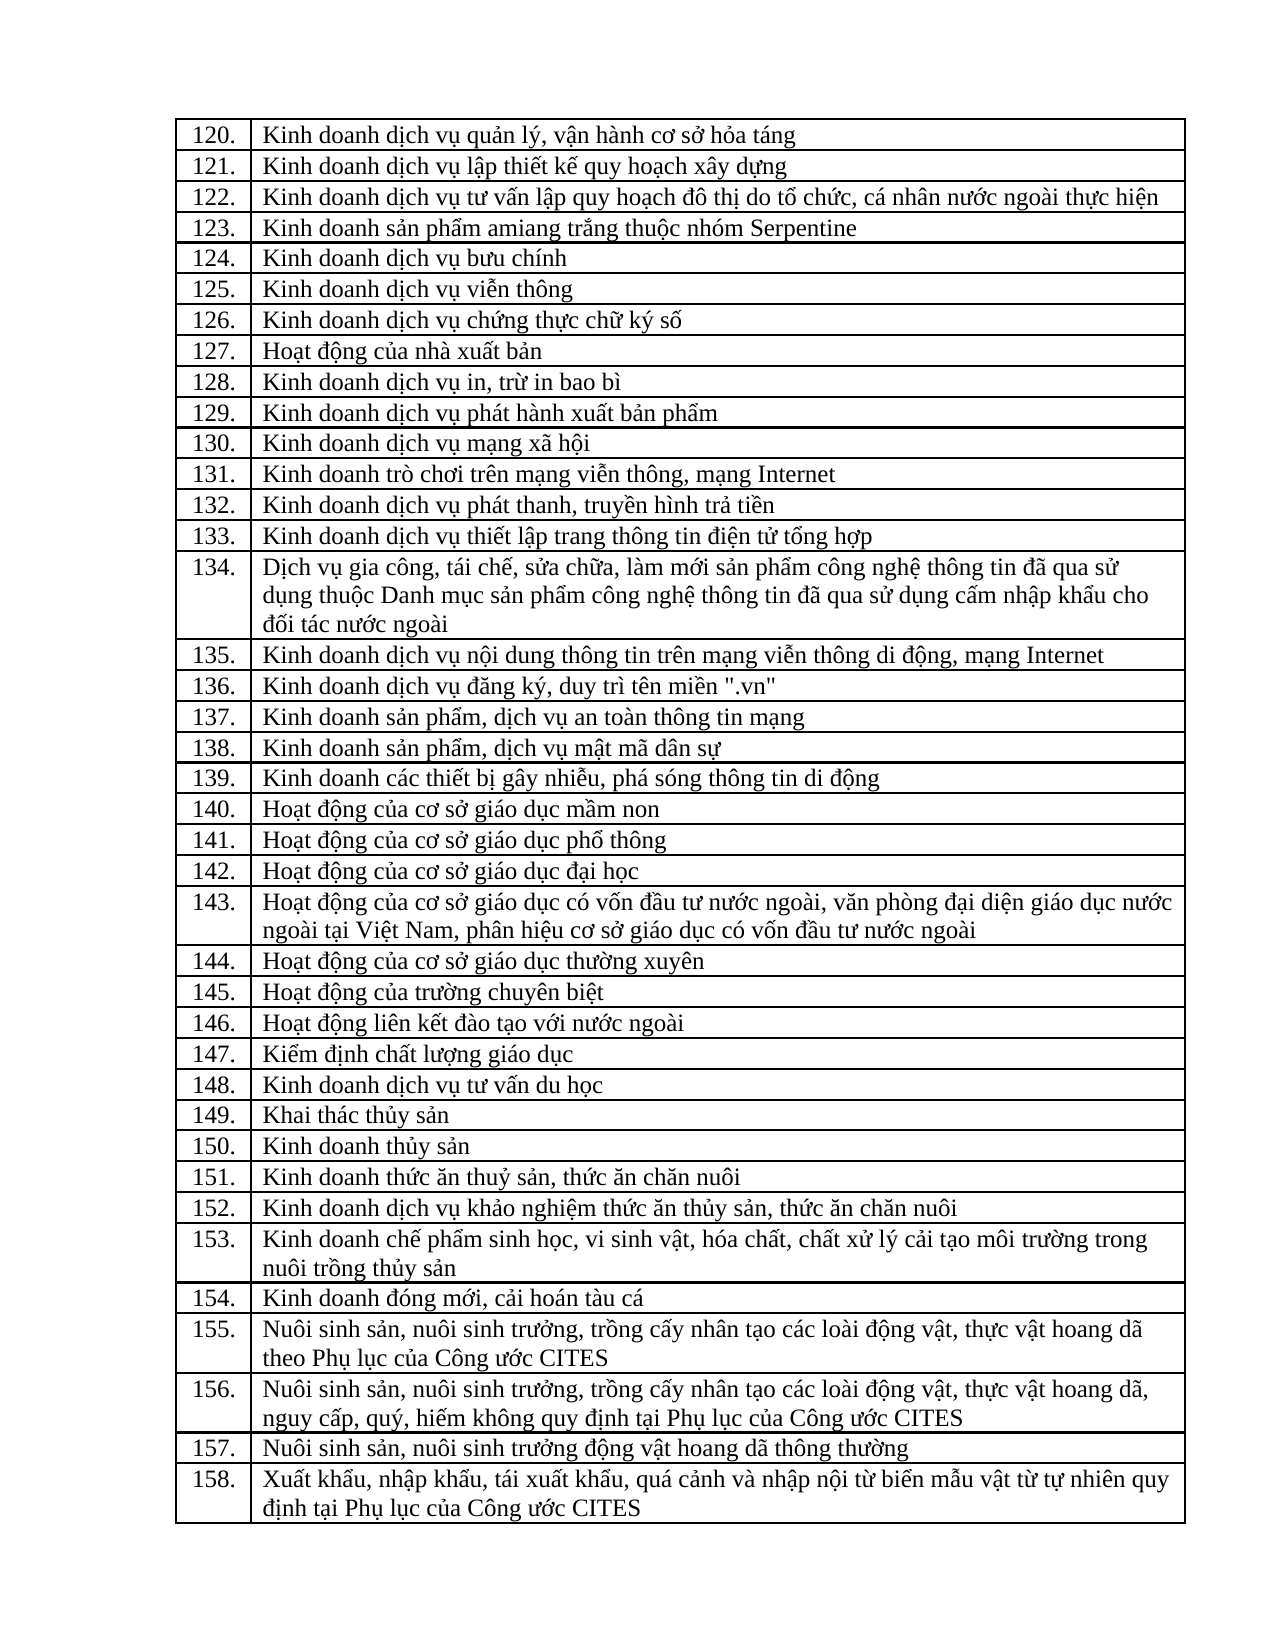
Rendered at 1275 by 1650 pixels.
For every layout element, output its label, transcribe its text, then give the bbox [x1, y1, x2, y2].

table_cell Kiểm định chất lượng giáo dục [252, 1039, 1184, 1068]
table_cell 123. [177, 213, 250, 241]
table_cell Hoạt động liên kết đào tạo với nước ngoài [252, 1008, 1184, 1037]
table_cell Hoạt động của cơ sở giáo dục đại học [252, 856, 1184, 885]
table_cell Kinh doanh dịch vụ tư vấn lập quy hoạch đô thị do tổ chức, cá nhân nước ngoài thực hiện [252, 182, 1184, 211]
table_cell Kinh doanh dịch vụ lập thiết kế quy hoạch xây dựng [252, 151, 1184, 180]
table_cell Kinh doanh dịch vụ quản lý, vận hành cơ sở hỏa táng [252, 120, 1184, 149]
table_cell Nuôi sinh sản, nuôi sinh trưởng, trồng cấy nhân tạo các loài động vật, thực vật hoang dã theo Phụ lục của Công ước CITES [252, 1314, 1184, 1372]
table_cell Kinh doanh dịch vụ bưu chính [252, 244, 1184, 272]
table_cell 135. [177, 640, 250, 669]
table_cell 156. [177, 1374, 250, 1431]
table_cell Kinh doanh sản phẩm amiang trắng thuộc nhóm Serpentine [252, 213, 1184, 241]
table_cell Kinh doanh dịch vụ mạng xã hội [252, 429, 1184, 457]
table_cell 136. [177, 671, 250, 700]
table_cell 155. [177, 1314, 250, 1372]
table_cell Hoạt động của trường chuyên biệt [252, 977, 1184, 1006]
table_cell 130. [177, 429, 250, 457]
table_cell Kinh doanh dịch vụ phát hành xuất bản phẩm [252, 398, 1184, 426]
table_cell 131. [177, 459, 250, 488]
table_cell Xuất khẩu, nhập khẩu, tái xuất khẩu, quá cảnh và nhập nội từ biển mẫu vật từ tự nhiên quy định tại Phụ lục của Công ước CITES [252, 1464, 1184, 1522]
table_cell Kinh doanh sản phẩm, dịch vụ mật mã dân sự [252, 733, 1184, 761]
table_cell Kinh doanh chế phẩm sinh học, vi sinh vật, hóa chất, chất xử lý cải tạo môi trường trong nuôi trồng thủy sản [252, 1224, 1184, 1281]
table_cell 147. [177, 1039, 250, 1068]
table_cell 125. [177, 274, 250, 303]
table_cell 157. [177, 1434, 250, 1462]
table_cell 124. [177, 244, 250, 272]
table_cell Kinh doanh dịch vụ khảo nghiệm thức ăn thủy sản, thức ăn chăn nuôi [252, 1193, 1184, 1222]
table_cell Kinh doanh dịch vụ viễn thông [252, 274, 1184, 303]
table_cell 146. [177, 1008, 250, 1037]
table_cell 152. [177, 1193, 250, 1222]
table_cell 148. [177, 1070, 250, 1098]
table_cell Kinh doanh dịch vụ chứng thực chữ ký số [252, 305, 1184, 334]
table_cell 121. [177, 151, 250, 180]
table_cell Hoạt động của cơ sở giáo dục thường xuyên [252, 946, 1184, 975]
table_cell Kinh doanh thức ăn thuỷ sản, thức ăn chăn nuôi [252, 1162, 1184, 1191]
table_cell Kinh doanh các thiết bị gây nhiễu, phá sóng thông tin di động [252, 764, 1184, 792]
table_cell Nuôi sinh sản, nuôi sinh trưởng, trồng cấy nhân tạo các loài động vật, thực vật hoang dã, nguy cấp, quý, hiếm không quy định tại Phụ lục của Công ước CITES [252, 1374, 1184, 1431]
table_cell 127. [177, 336, 250, 365]
table_cell 129. [177, 398, 250, 426]
table_cell Hoạt động của cơ sở giáo dục có vốn đầu tư nước ngoài, văn phòng đại diện giáo dục nước ngoài tại Việt Nam, phân hiệu cơ sở giáo dục có vốn đầu tư nước ngoài [252, 887, 1184, 944]
table_cell Kinh doanh dịch vụ phát thanh, truyền hình trả tiền [252, 490, 1184, 519]
table_cell Hoạt động của nhà xuất bản [252, 336, 1184, 365]
table_cell 128. [177, 367, 250, 396]
table_cell Kinh doanh đóng mới, cải hoán tàu cá [252, 1284, 1184, 1312]
table_cell 153. [177, 1224, 250, 1281]
table_cell 132. [177, 490, 250, 519]
table_cell 151. [177, 1162, 250, 1191]
table_cell Kinh doanh thủy sản [252, 1131, 1184, 1160]
table_cell 149. [177, 1101, 250, 1129]
table_cell 144. [177, 946, 250, 975]
table_cell Kinh doanh dịch vụ tư vấn du học [252, 1070, 1184, 1098]
table_cell 158. [177, 1464, 250, 1522]
table_cell 138. [177, 733, 250, 761]
table_cell Hoạt động của cơ sở giáo dục phổ thông [252, 825, 1184, 854]
table_cell Nuôi sinh sản, nuôi sinh trưởng động vật hoang dã thông thường [252, 1434, 1184, 1462]
table_cell Kinh doanh sản phẩm, dịch vụ an toàn thông tin mạng [252, 702, 1184, 731]
table_cell 145. [177, 977, 250, 1006]
table_cell 141. [177, 825, 250, 854]
table_cell 120. [177, 120, 250, 149]
table_cell Dịch vụ gia công, tái chế, sửa chữa, làm mới sản phẩm công nghệ thông tin đã qua sử dụng thuộc Danh mục sản phẩm công nghệ thông tin đã qua sử dụng cấm nhập khẩu cho đối tác nước ngoài [252, 552, 1184, 638]
table_cell 122. [177, 182, 250, 211]
table_cell Hoạt động của cơ sở giáo dục mầm non [252, 794, 1184, 823]
table_cell Kinh doanh dịch vụ đăng ký, duy trì tên miền ".vn" [252, 671, 1184, 700]
table_cell 137. [177, 702, 250, 731]
table_cell 140. [177, 794, 250, 823]
table_cell 150. [177, 1131, 250, 1160]
table_cell 133. [177, 521, 250, 550]
table_cell 154. [177, 1284, 250, 1312]
table_cell Kinh doanh dịch vụ nội dung thông tin trên mạng viễn thông di động, mạng Internet [252, 640, 1184, 669]
table_cell Kinh doanh dịch vụ in, trừ in bao bì [252, 367, 1184, 396]
table_cell Kinh doanh trò chơi trên mạng viễn thông, mạng Internet [252, 459, 1184, 488]
table_cell Khai thác thủy sản [252, 1101, 1184, 1129]
table_cell 139. [177, 764, 250, 792]
table_cell 142. [177, 856, 250, 885]
table_cell 143. [177, 887, 250, 944]
table_cell 134. [177, 552, 250, 638]
table_cell Kinh doanh dịch vụ thiết lập trang thông tin điện tử tổng hợp [252, 521, 1184, 550]
table_cell 126. [177, 305, 250, 334]
